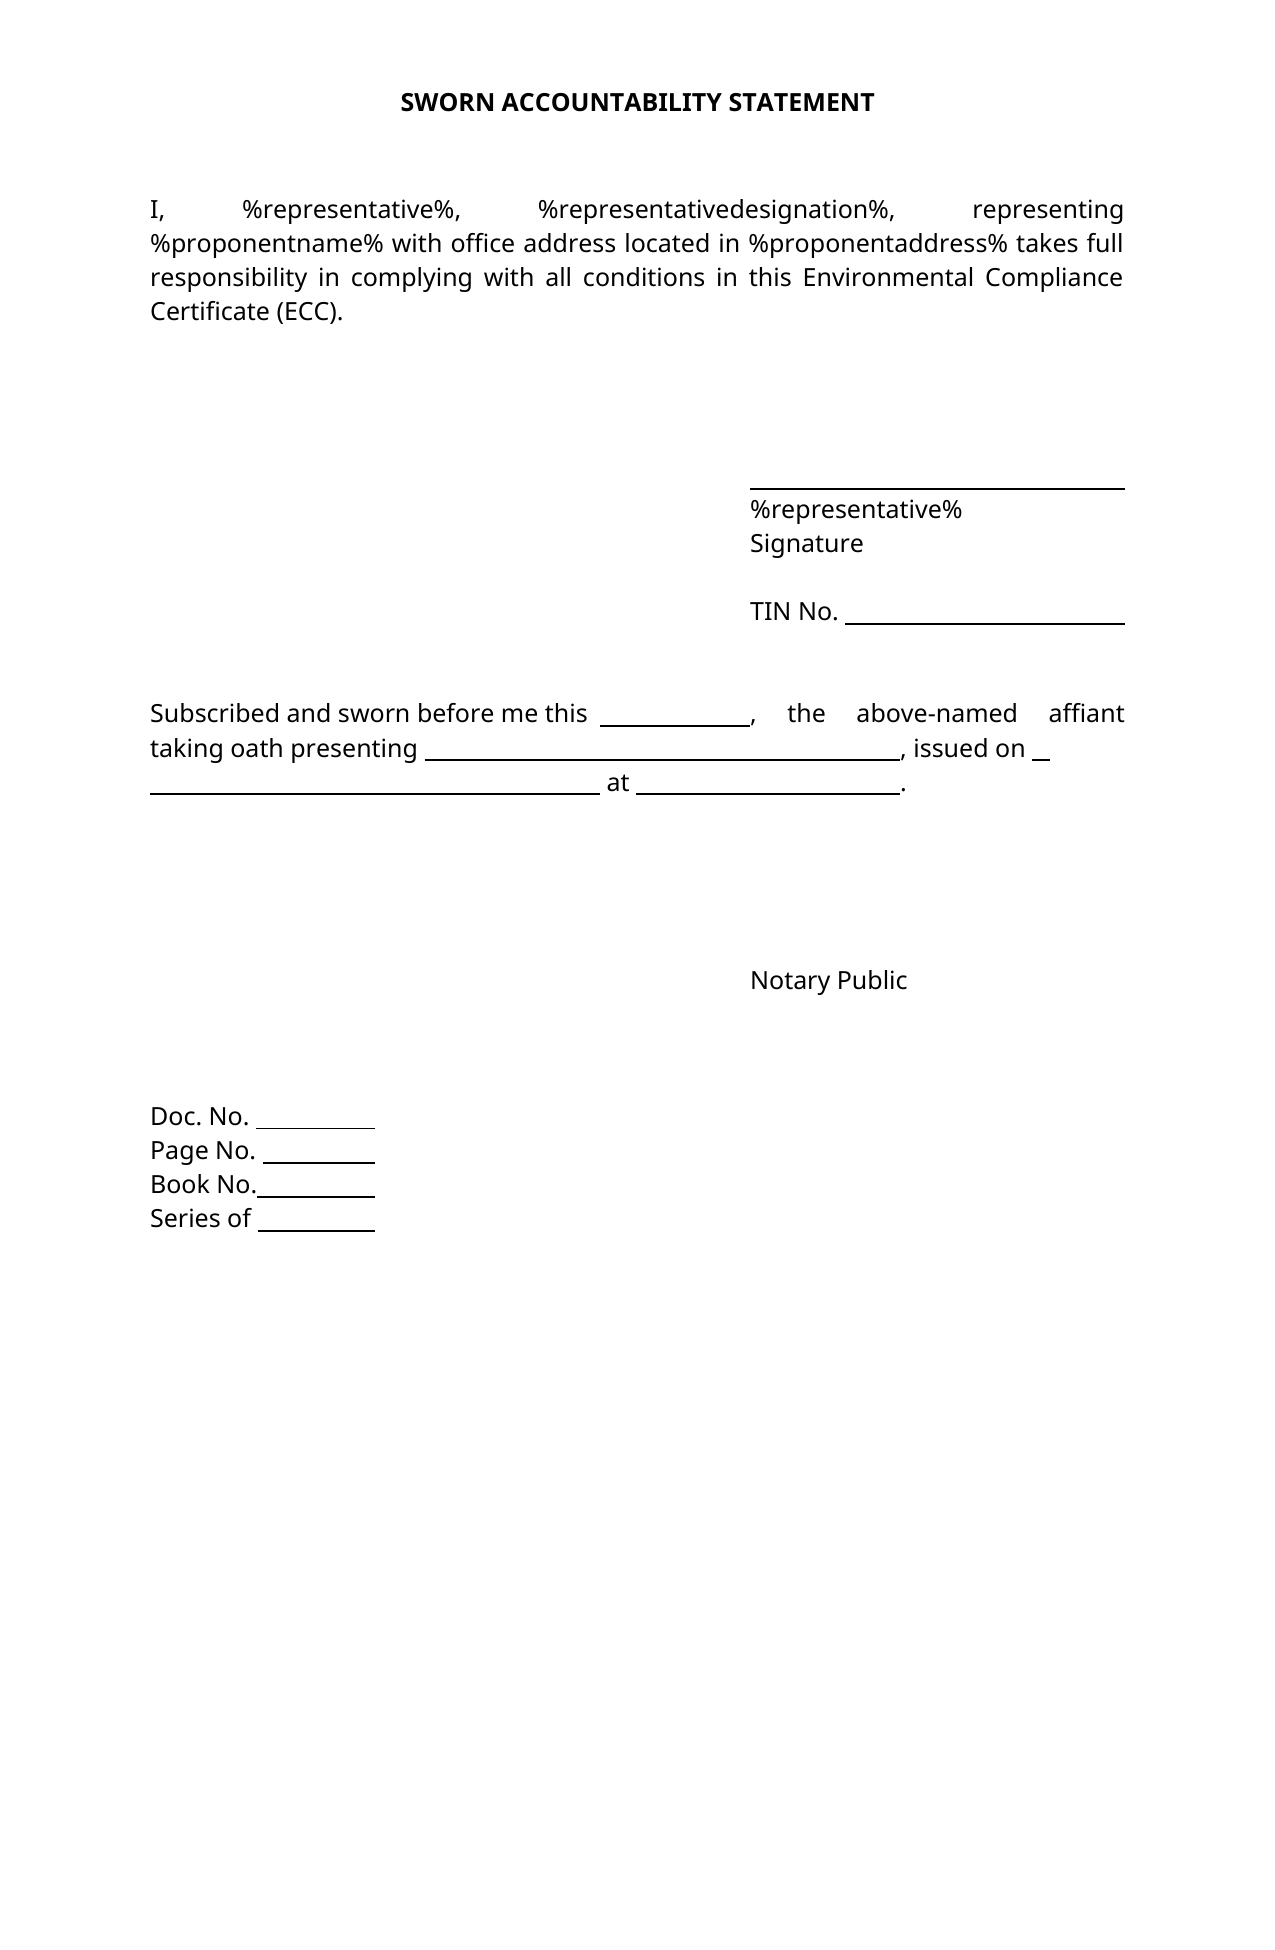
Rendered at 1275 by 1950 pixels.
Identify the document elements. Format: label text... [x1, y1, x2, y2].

text Signature [150, 526, 1125, 560]
text SWORN ACCOUNTABILITY STATEMENT [150, 84, 1125, 118]
text %representative% [150, 492, 1125, 526]
text Notary Public [150, 963, 1125, 997]
text I, %representative%, %representativedesignation%, representing %proponentname% with office address located in %proponentaddress% takes full responsibility in complying with all conditions in this Environmental Compliance Certificate (ECC). [150, 191, 1125, 327]
text Book No. [150, 1167, 1125, 1201]
text Series of [150, 1201, 1125, 1235]
text TIN No. [150, 594, 1125, 628]
text Page No. [150, 1133, 1125, 1167]
text Doc. No. [150, 1099, 1125, 1133]
text Subscribed and sworn before me this , the above-named affiant taking oath presenting , issued on at . [150, 696, 1125, 798]
